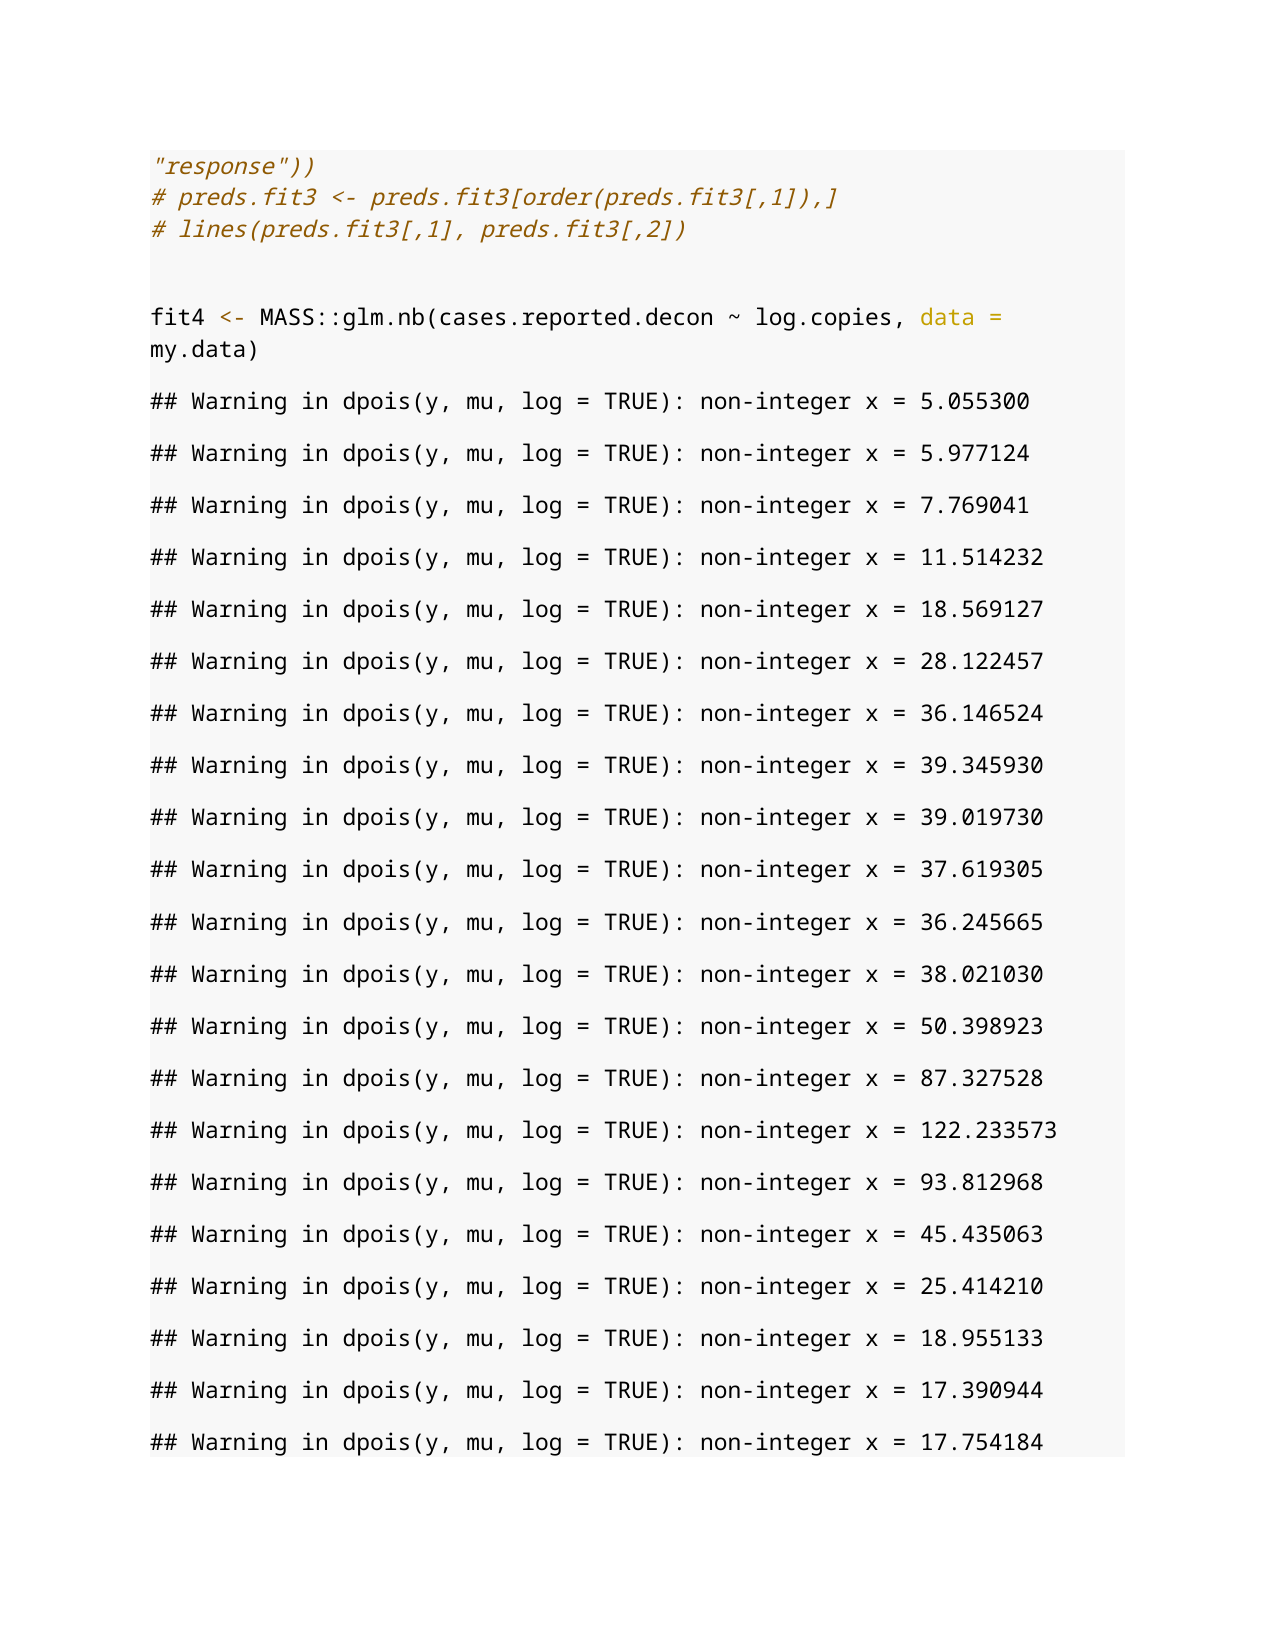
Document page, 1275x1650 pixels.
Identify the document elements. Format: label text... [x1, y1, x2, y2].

text ## Warning in dpois(y, mu, log = TRUE): non-integer x = 39.345930 [150, 749, 1125, 780]
text ## Warning in dpois(y, mu, log = TRUE): non-integer x = 5.977124 [150, 437, 1125, 468]
text ## Warning in dpois(y, mu, log = TRUE): non-integer x = 17.754184 [150, 1426, 1125, 1457]
text ## Warning in dpois(y, mu, log = TRUE): non-integer x = 17.390944 [150, 1374, 1125, 1405]
text ## Warning in dpois(y, mu, log = TRUE): non-integer x = 11.514232 [150, 541, 1125, 572]
text ## Warning in dpois(y, mu, log = TRUE): non-integer x = 45.435063 [150, 1218, 1125, 1249]
text ## Warning in dpois(y, mu, log = TRUE): non-integer x = 25.414210 [150, 1270, 1125, 1301]
text ## Warning in dpois(y, mu, log = TRUE): non-integer x = 18.955133 [150, 1322, 1125, 1353]
text ## Warning in dpois(y, mu, log = TRUE): non-integer x = 50.398923 [150, 1009, 1125, 1041]
text ## Warning in dpois(y, mu, log = TRUE): non-integer x = 7.769041 [150, 489, 1125, 520]
text ## Warning in dpois(y, mu, log = TRUE): non-integer x = 28.122457 [150, 645, 1125, 676]
text ## Warning in dpois(y, mu, log = TRUE): non-integer x = 122.233573 [150, 1114, 1125, 1145]
text ## Warning in dpois(y, mu, log = TRUE): non-integer x = 5.055300 [150, 384, 1125, 416]
text ## Warning in dpois(y, mu, log = TRUE): non-integer x = 93.812968 [150, 1166, 1125, 1197]
text ## Warning in dpois(y, mu, log = TRUE): non-integer x = 36.146524 [150, 697, 1125, 728]
text ## Warning in dpois(y, mu, log = TRUE): non-integer x = 37.619305 [150, 853, 1125, 884]
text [150, 150, 1125, 364]
text ## Warning in dpois(y, mu, log = TRUE): non-integer x = 36.245665 [150, 905, 1125, 937]
text ## Warning in dpois(y, mu, log = TRUE): non-integer x = 38.021030 [150, 957, 1125, 989]
text ## Warning in dpois(y, mu, log = TRUE): non-integer x = 39.019730 [150, 801, 1125, 832]
text ## Warning in dpois(y, mu, log = TRUE): non-integer x = 18.569127 [150, 593, 1125, 624]
text ## Warning in dpois(y, mu, log = TRUE): non-integer x = 87.327528 [150, 1062, 1125, 1093]
